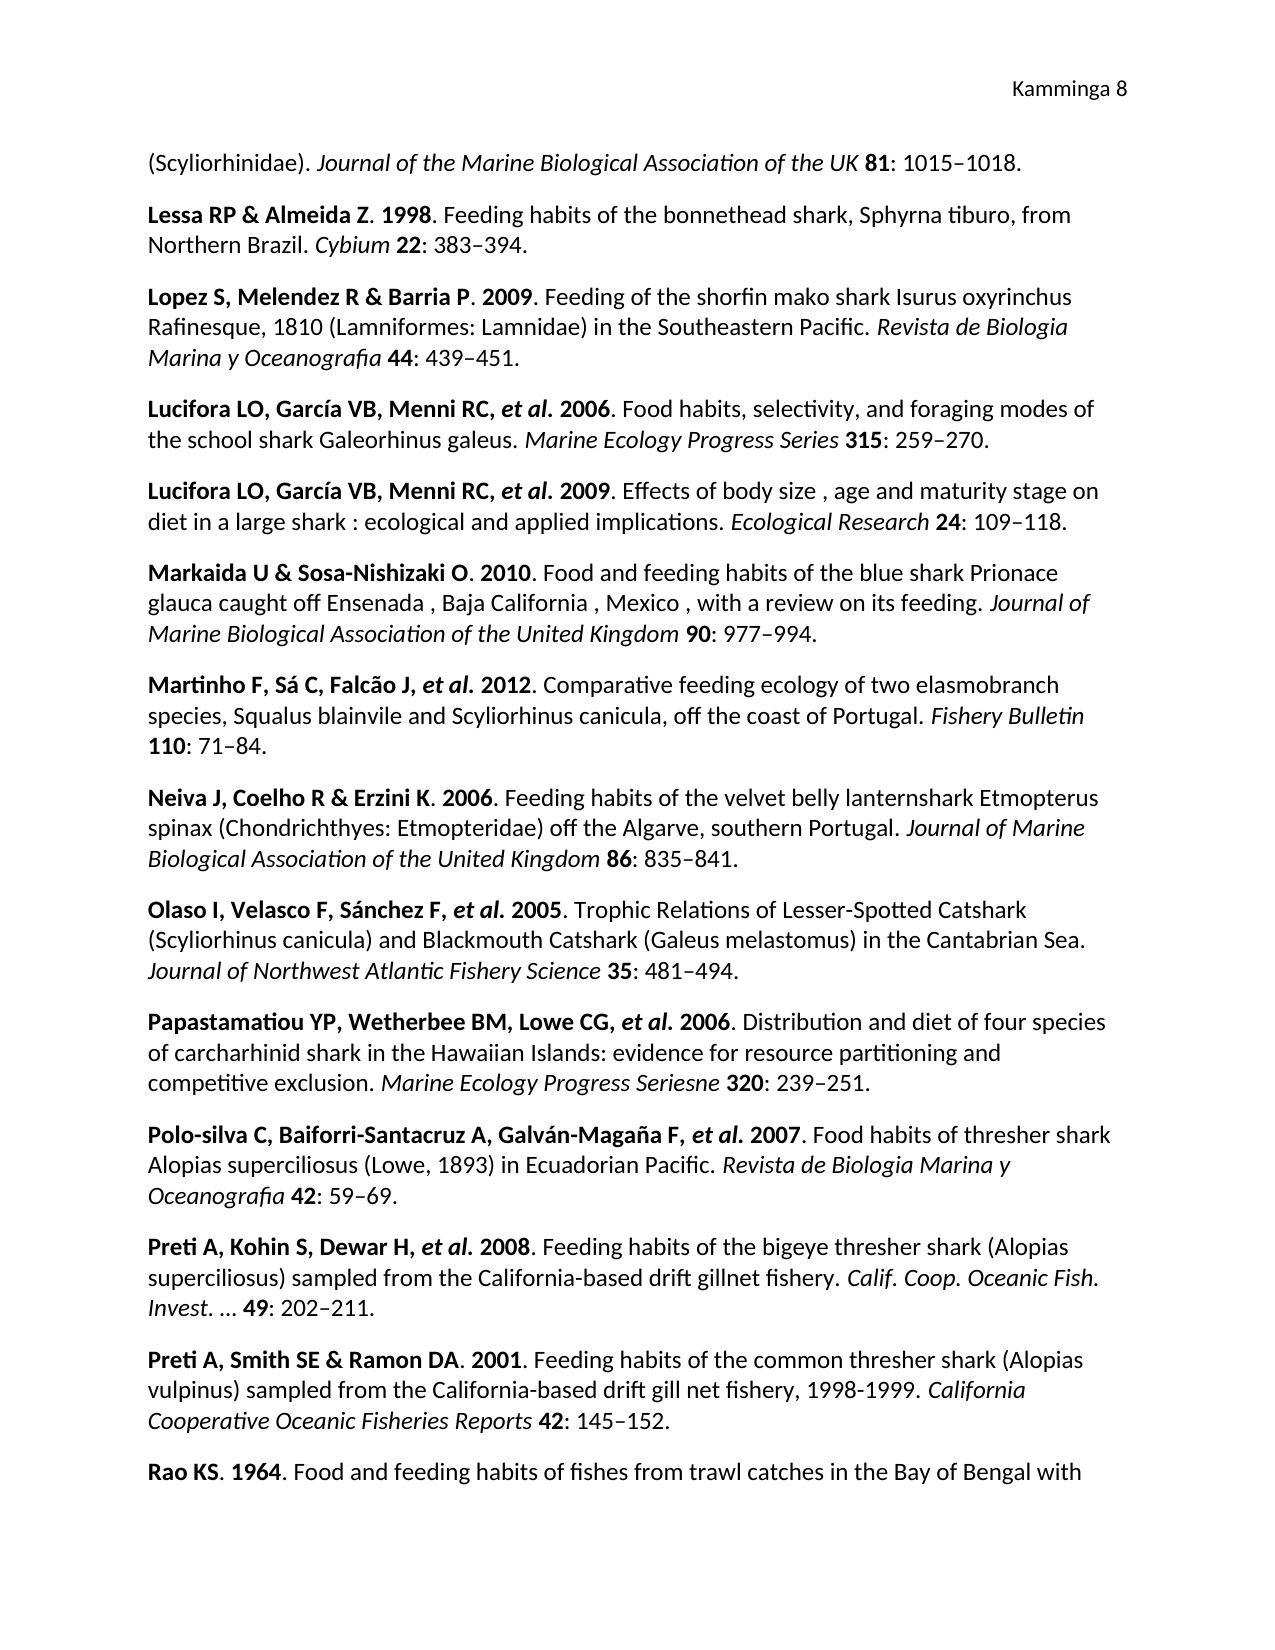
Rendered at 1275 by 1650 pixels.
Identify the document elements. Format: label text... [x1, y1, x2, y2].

text Lessa RP & Almeida Z. 1998. Feeding habits of the bonnethead shark, Sphyrna tiburo, from Northern Brazil. Cybium 22: 383–394. [148, 199, 1127, 260]
text Preti A, Smith SE & Ramon DA. 2001. Feeding habits of the common thresher shark (Alopias vulpinus) sampled from the California-based drift gill net fishery, 1998-1999. California Cooperative Oceanic Fisheries Reports 42: 145–152. [148, 1344, 1127, 1435]
text Lopez S, Melendez R & Barria P. 2009. Feeding of the shorfin mako shark Isurus oxyrinchus Rafinesque, 1810 (Lamniformes: Lamnidae) in the Southeastern Pacific. Revista de Biologia Marina y Oceanografia 44: 439–451. [148, 281, 1127, 372]
text Lucifora LO, García VB, Menni RC, et al. 2006. Food habits, selectivity, and foraging modes of the school shark Galeorhinus galeus. Marine Ecology Progress Series 315: 259–270. [148, 393, 1127, 454]
text Martinho F, Sá C, Falcão J, et al. 2012. Comparative feeding ecology of two elasmobranch species, Squalus blainvile and Scyliorhinus canicula, off the coast of Portugal. Fishery Bulletin 110: 71–84. [148, 669, 1127, 761]
text Preti A, Kohin S, Dewar H, et al. 2008. Feeding habits of the bigeye thresher shark (Alopias superciliosus) sampled from the California-based drift gillnet fishery. Calif. Coop. Oceanic Fish. Invest. … 49: 202–211. [148, 1231, 1127, 1323]
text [148, 1456, 1127, 1487]
text Olaso I, Velasco F, Sánchez F, et al. 2005. Trophic Relations of Lesser-Spotted Catshark (Scyliorhinus canicula) and Blackmouth Catshark (Galeus melastomus) in the Cantabrian Sea. Journal of Northwest Atlantic Fishery Science 35: 481–494. [148, 894, 1127, 986]
text Papastamatiou YP, Wetherbee BM, Lowe CG, et al. 2006. Distribution and diet of four species of carcharhinid shark in the Hawaiian Islands: evidence for resource partitioning and competitive exclusion. Marine Ecology Progress Seriesne 320: 239–251. [148, 1007, 1127, 1098]
text Neiva J, Coelho R & Erzini K. 2006. Feeding habits of the velvet belly lanternshark Etmopterus spinax (Chondrichthyes: Etmopteridae) off the Algarve, southern Portugal. Journal of Marine Biological Association of the United Kingdom 86: 835–841. [148, 782, 1127, 873]
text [148, 148, 1127, 178]
text Polo-silva C, Baiforri-Santacruz A, Galván-Magaña F, et al. 2007. Food habits of thresher shark Alopias superciliosus (Lowe, 1893) in Ecuadorian Pacific. Revista de Biologia Marina y Oceanografia 42: 59–69. [148, 1119, 1127, 1211]
text Markaida U & Sosa-Nishizaki O. 2010. Food and feeding habits of the blue shark Prionace glauca caught off Ensenada , Baja California , Mexico , with a review on its feeding. Journal of Marine Biological Association of the United Kingdom 90: 977–994. [148, 557, 1127, 648]
text Lucifora LO, García VB, Menni RC, et al. 2009. Effects of body size , age and maturity stage on diet in a large shark : ecological and applied implications. Ecological Research 24: 109–118. [148, 475, 1127, 536]
